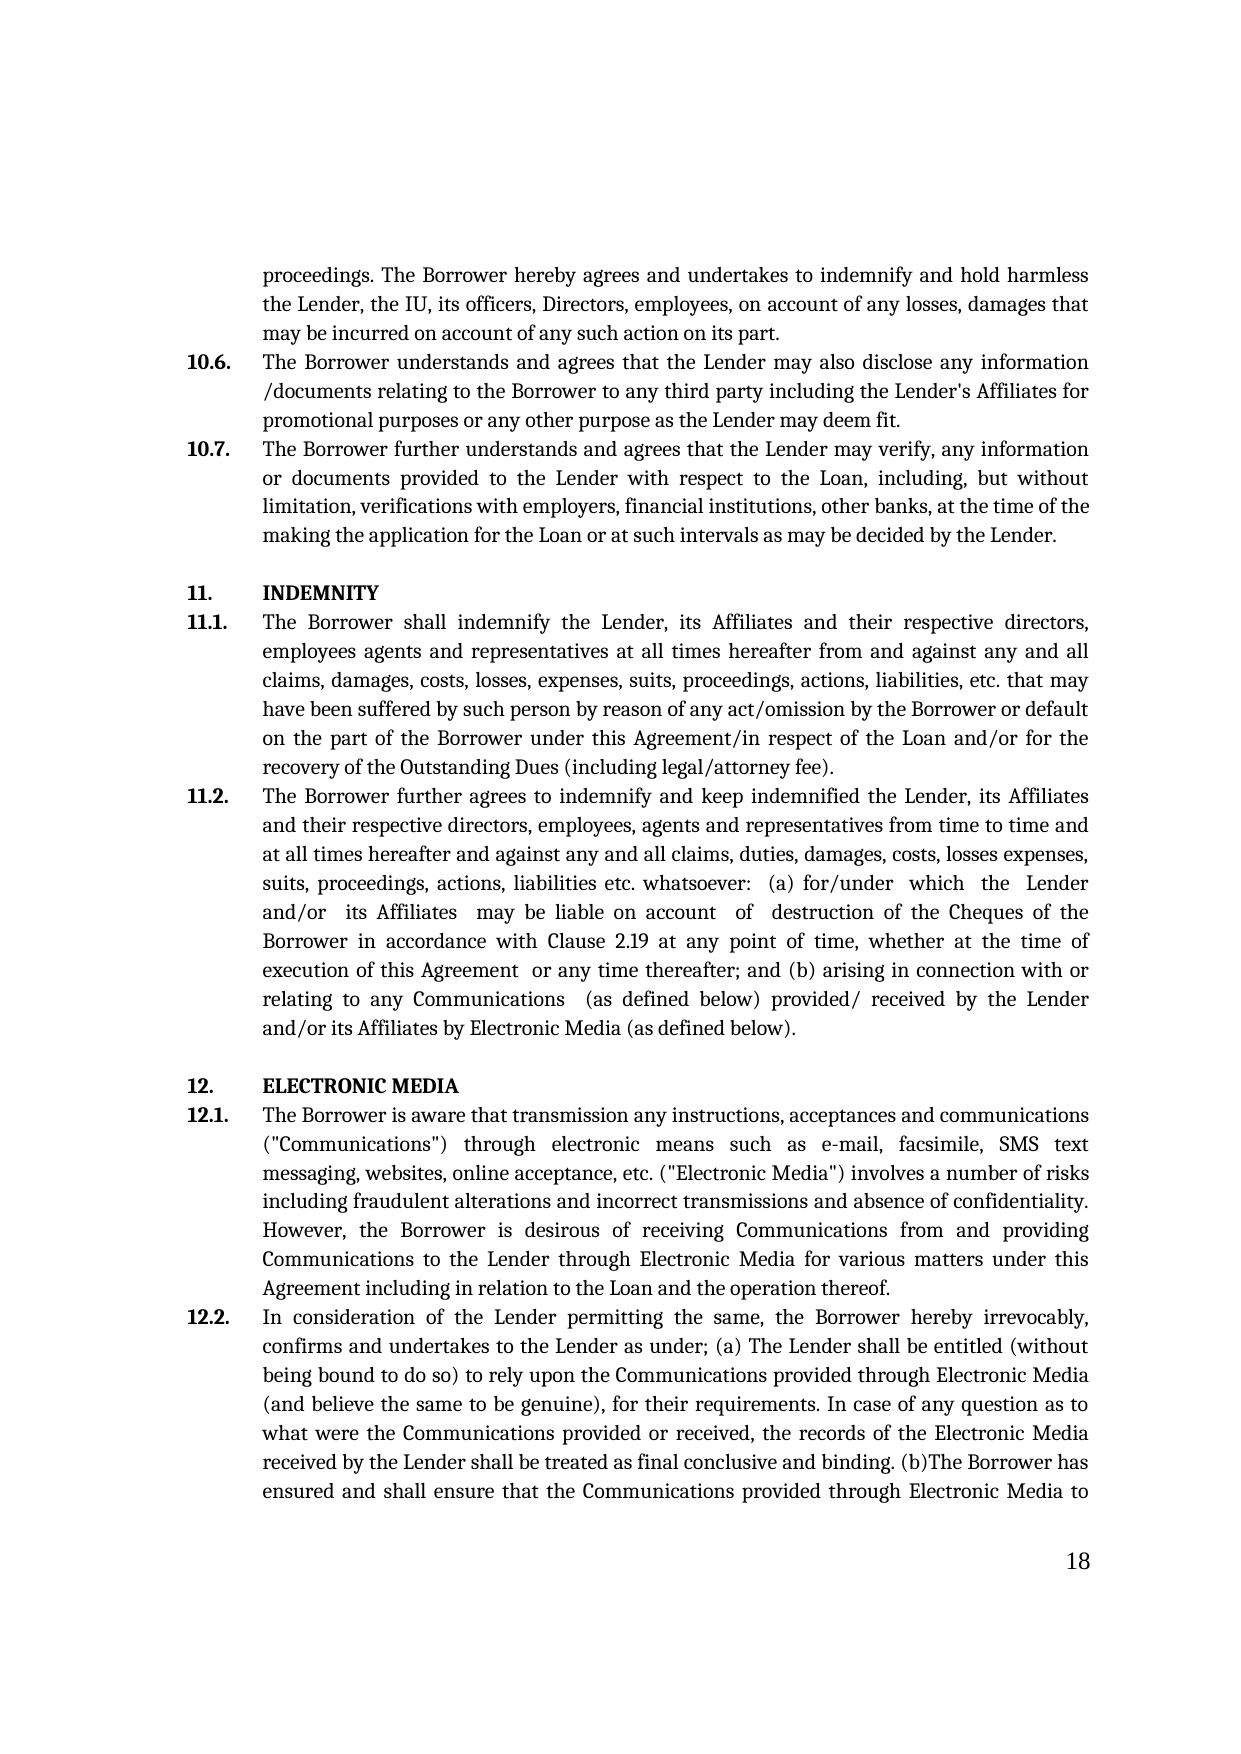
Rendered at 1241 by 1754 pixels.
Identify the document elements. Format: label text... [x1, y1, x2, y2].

list The Borrower is aware that transmission any instructions, acceptances and communications ("Communications") through electronic means such as e-mail, facsimile, SMS text messaging, websites, online acceptance, etc. ("Electronic Media") involves a number of risks including fraudulent alterations and incorrect transmissions and absence of confidentiality. However, the Borrower is desirous of receiving Communications from and providing Communications to the Lender through Electronic Media for various matters under this Agreement including in relation to the Loan and the operation thereof. [187, 1102, 1090, 1301]
list The Borrower understands and agrees that the Lender may also disclose any information /documents relating to the Borrower to any third party including the Lender's Affiliates for promotional purposes or any other purpose as the Lender may deem fit. [187, 349, 1090, 432]
list The Borrower further understands and agrees that the Lender may verify, any information or documents provided to the Lender with respect to the Loan, including, but without limitation, verifications with employers, financial institutions, other banks, at the time of the making the application for the Loan or at such intervals as may be decided by the Lender. [187, 436, 1090, 548]
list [187, 1305, 1090, 1504]
list INDEMNITY [187, 581, 1090, 606]
list The Borrower further agrees to indemnify and keep indemnified the Lender, its Affiliates and their respective directors, employees, agents and representatives from time to time and at all times hereafter and against any and all claims, duties, damages, costs, losses expenses, suits, proceedings, actions, liabilities etc. whatsoever: (a) for/under which the Lender and/or its Affiliates may be liable on account of destruction of the Cheques of the Borrower in accordance with Clause 2.19 at any point of time, whether at the time of execution of this Agreement or any time thereafter; and (b) arising in connection with or relating to any Communications (as defined below) provided/ received by the Lender and/or its Affiliates by Electronic Media (as defined below). [187, 784, 1090, 1041]
list The Borrower shall indemnify the Lender, its Affiliates and their respective directors, employees agents and representatives at all times hereafter from and against any and all claims, damages, costs, losses, expenses, suits, proceedings, actions, liabilities, etc. that may have been suffered by such person by reason of any act/omission by the Borrower or default on the part of the Borrower under this Agreement/in respect of the Loan and/or for the recovery of the Outstanding Dues (including legal/attorney fee). [187, 610, 1090, 780]
list ELECTRONIC MEDIA [187, 1073, 1090, 1098]
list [187, 262, 1090, 346]
